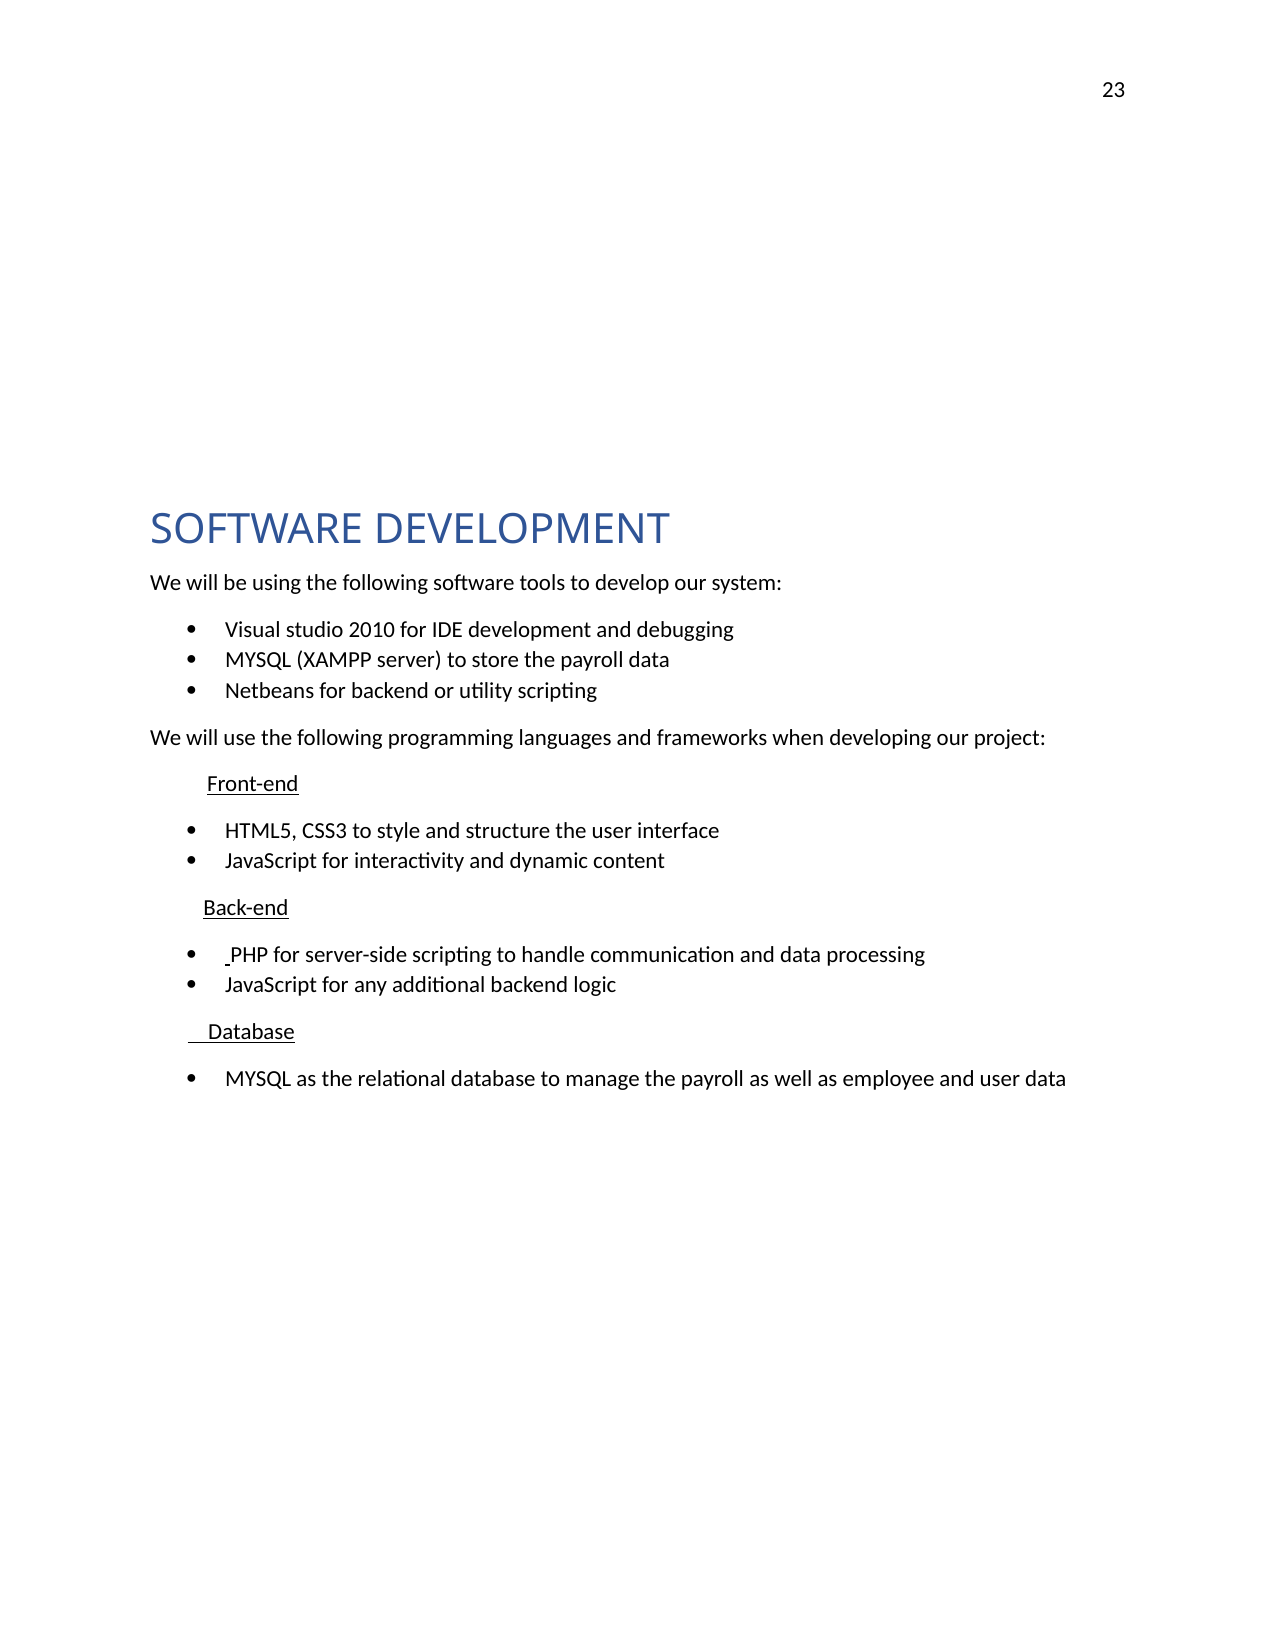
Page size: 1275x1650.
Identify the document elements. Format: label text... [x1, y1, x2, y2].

subtitle SOFTWARE DEVELOPMENT [150, 499, 1125, 556]
list PHP for server-side scripting to handle communication and data processing [187, 940, 1125, 968]
list MYSQL (XAMPP server) to store the payroll data [187, 646, 1125, 674]
list MYSQL as the relational database to manage the payroll as well as employee and user data [187, 1064, 1125, 1092]
text Database [187, 1017, 1125, 1046]
list JavaScript for interactivity and dynamic content [187, 847, 1125, 875]
list JavaScript for any additional backend logic [187, 971, 1125, 999]
list Visual studio 2010 for IDE development and debugging [187, 615, 1125, 643]
text Front-end [150, 769, 1125, 798]
text Back-end [187, 893, 1125, 922]
list Netbeans for backend or utility scripting [187, 676, 1125, 704]
text We will be using the following software tools to develop our system: [150, 568, 1125, 597]
list HTML5, CSS3 to style and structure the user interface [187, 816, 1125, 844]
text We will use the following programming languages and frameworks when developing our project: [150, 723, 1125, 751]
